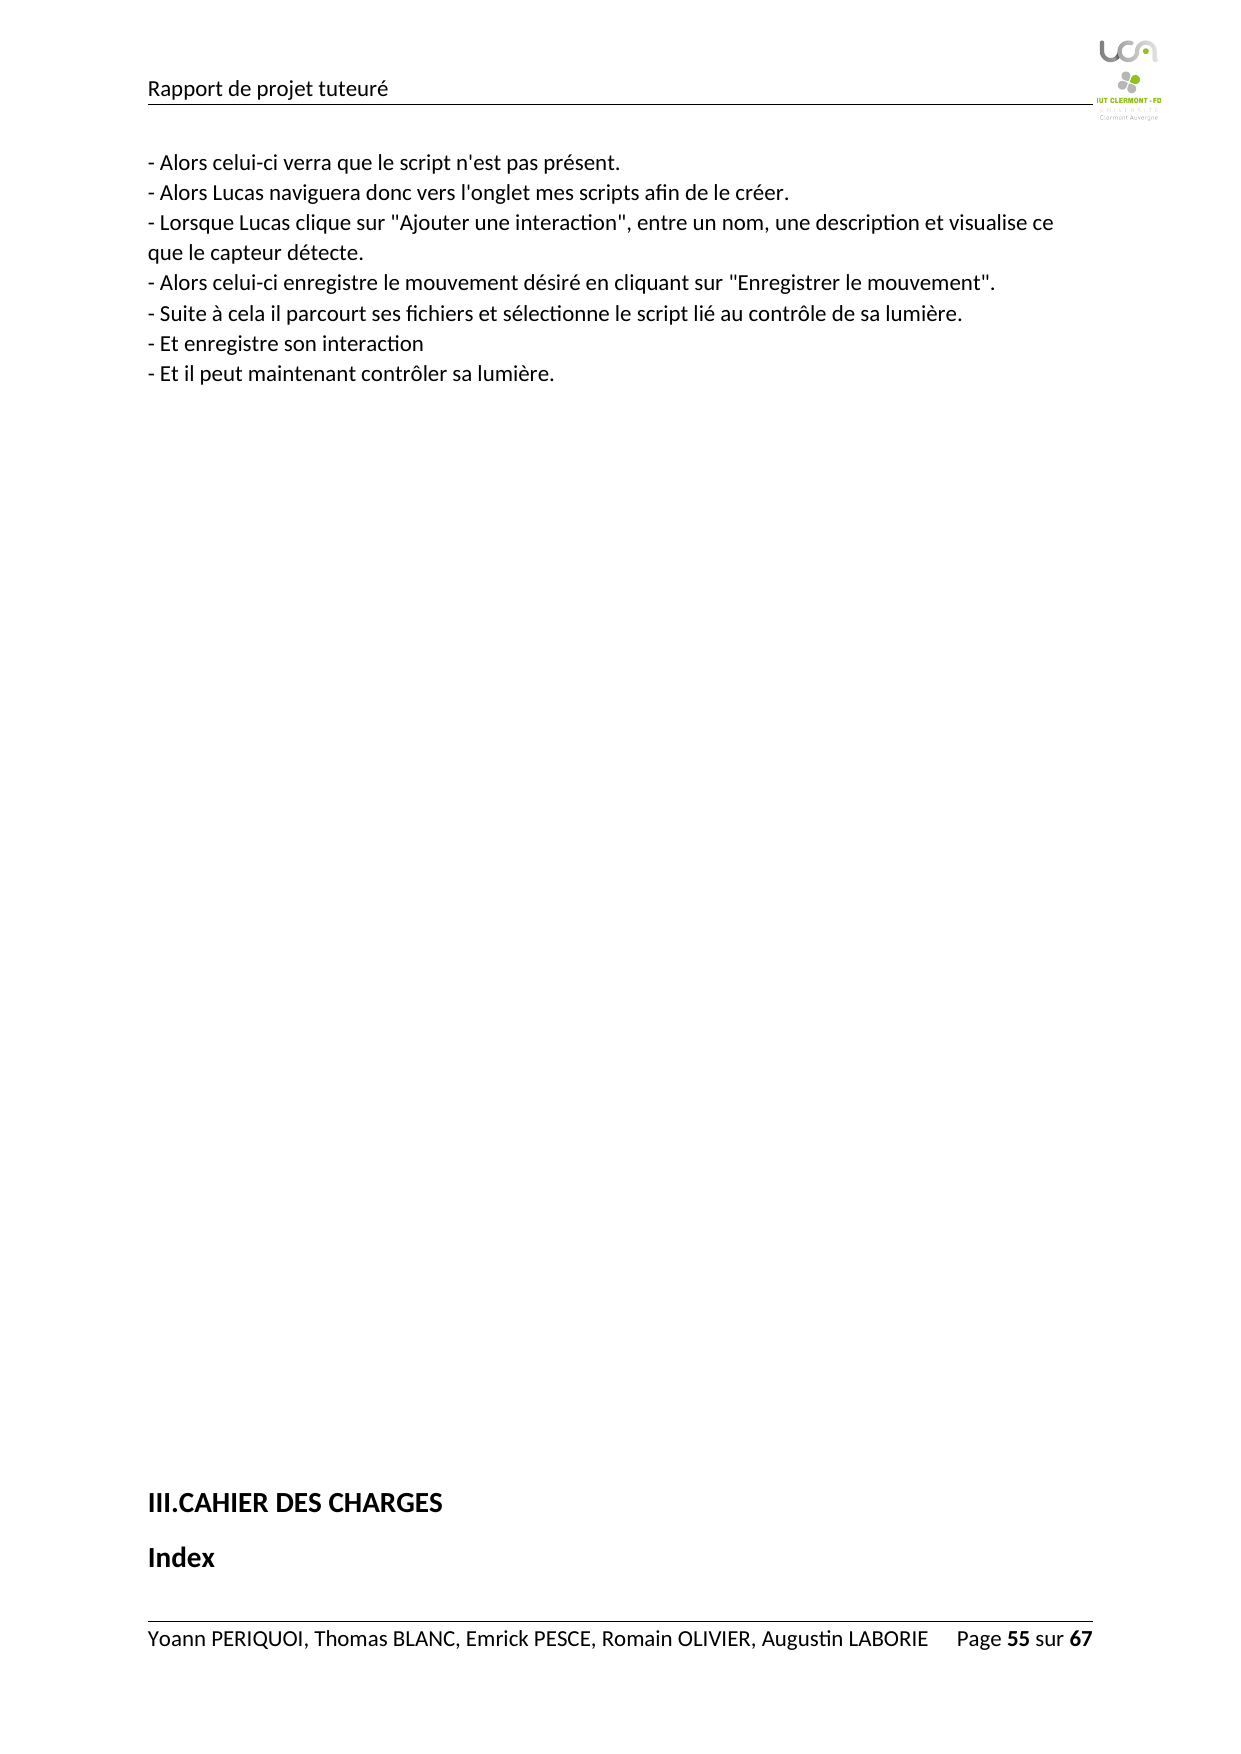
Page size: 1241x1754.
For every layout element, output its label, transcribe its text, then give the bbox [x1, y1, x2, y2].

text Index [148, 1539, 1093, 1575]
picture [1076, 28, 1182, 133]
text III.CAHIER DES CHARGES [148, 1484, 1093, 1520]
